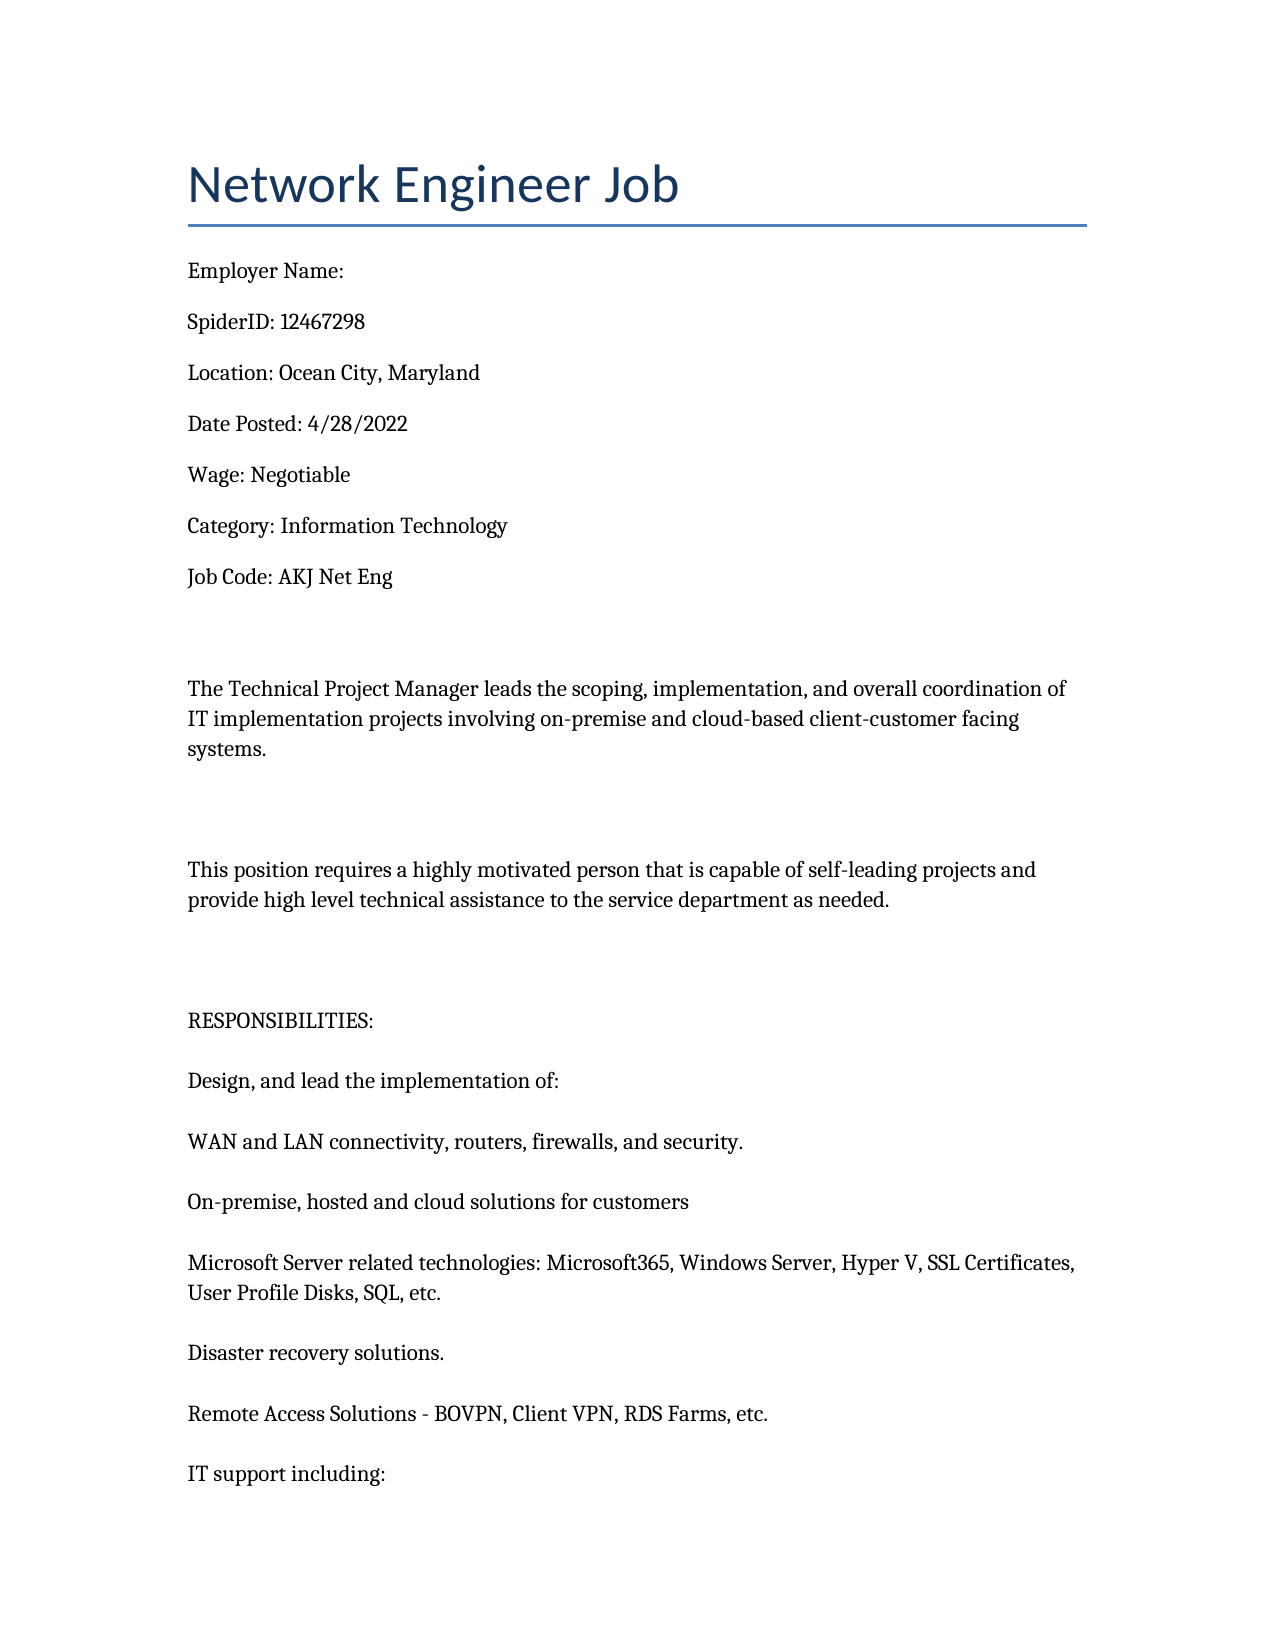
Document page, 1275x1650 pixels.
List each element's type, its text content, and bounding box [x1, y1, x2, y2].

text Employer Name: [187, 258, 1087, 284]
text Location: Ocean City, Maryland [187, 360, 1087, 386]
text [187, 615, 1087, 1487]
text Category: Information Technology [187, 513, 1087, 539]
title Network Engineer Job [187, 150, 1087, 227]
text Wage: Negotiable [187, 462, 1087, 488]
text SpiderID: 12467298 [187, 309, 1087, 335]
text Job Code: AKJ Net Eng [187, 564, 1087, 590]
text Date Posted: 4/28/2022 [187, 411, 1087, 437]
